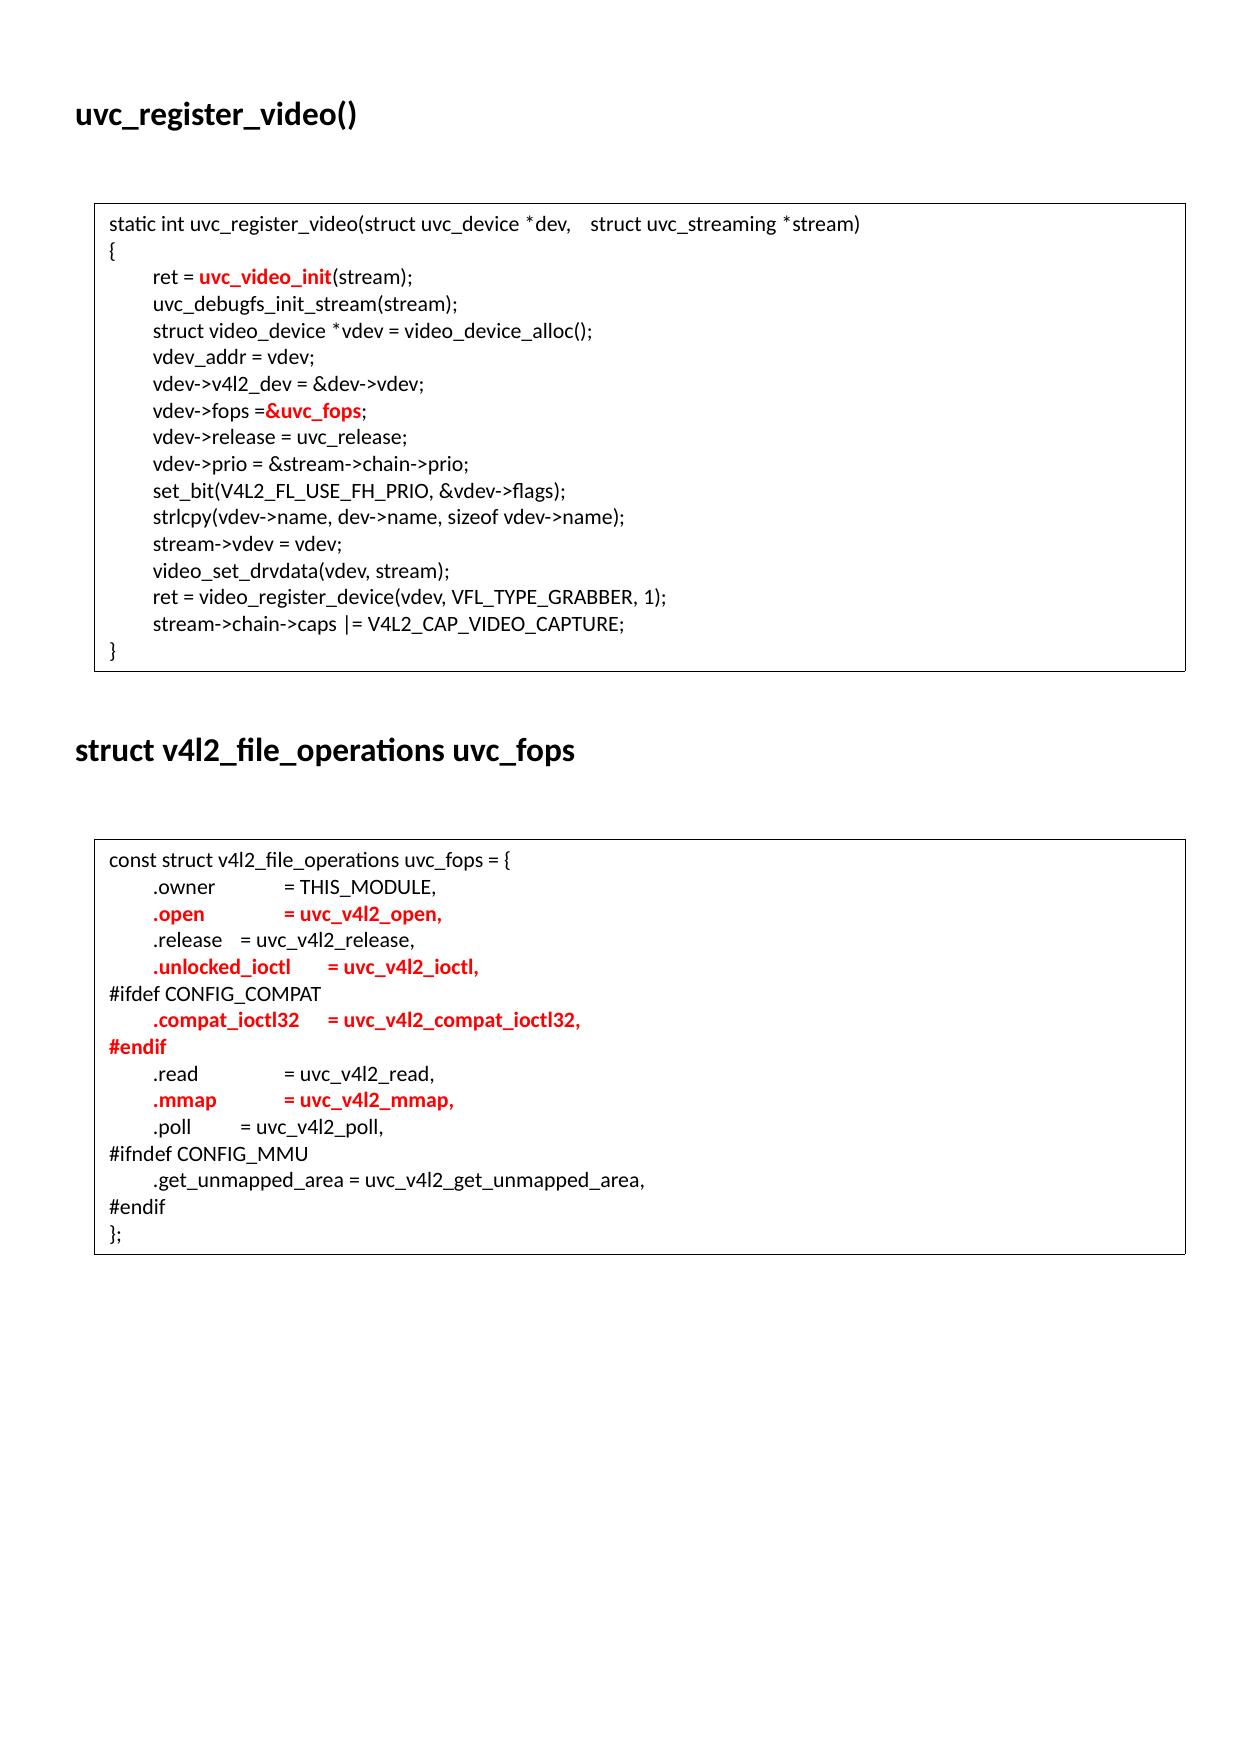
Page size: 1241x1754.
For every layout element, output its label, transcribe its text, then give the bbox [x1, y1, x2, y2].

subtitle struct v4l2_file_operations uvc_fops [75, 717, 1165, 782]
subtitle uvc_register_video() [75, 81, 1165, 146]
